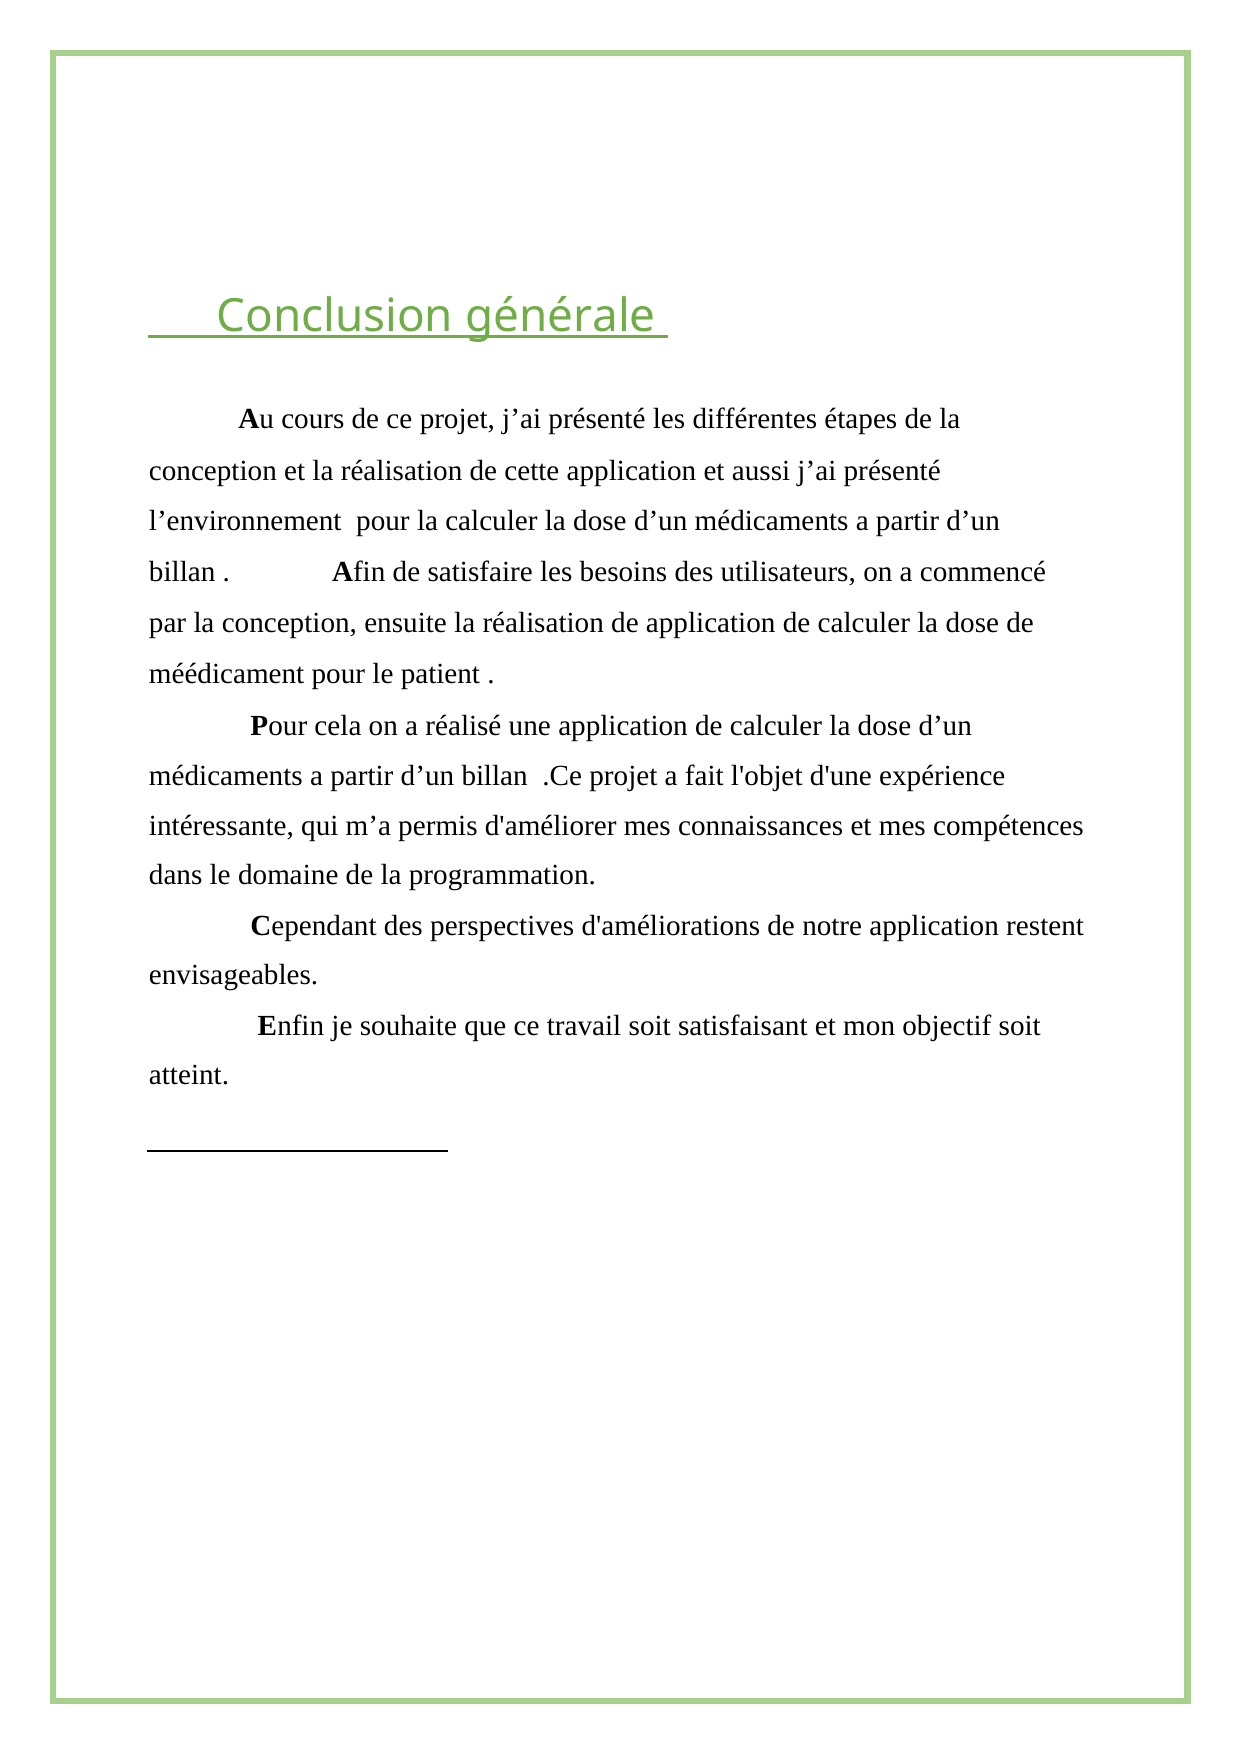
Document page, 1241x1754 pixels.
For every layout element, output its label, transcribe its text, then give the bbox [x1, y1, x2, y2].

text Pour cela on a réalisé une application de calculer la dose d’un médicaments a partir d’un billan .Ce projet a fait l'objet d'une expérience intéressante, qui m’a permis d'améliorer mes connaissances et mes compétences dans le domaine de la programmation. [148, 708, 1087, 891]
text Conclusion générale [148, 282, 1087, 345]
text Enfin je souhaite que ce travail soit satisfaisant et mon objectif soit atteint. [148, 1008, 1087, 1092]
text Au cours de ce projet, j’ai présenté les différentes étapes de la conception et la réalisation de cette application et aussi j’ai présenté l’environnement pour la calculer la dose d’un médicaments a partir d’un billan . Afin de satisfaire les besoins des utilisateurs, on a commencé par la conception, ensuite la réalisation de application de calculer la dose de méédicament pour le patient . [148, 402, 1087, 690]
text Cependant des perspectives d'améliorations de notre application restent envisageables. [148, 908, 1087, 991]
